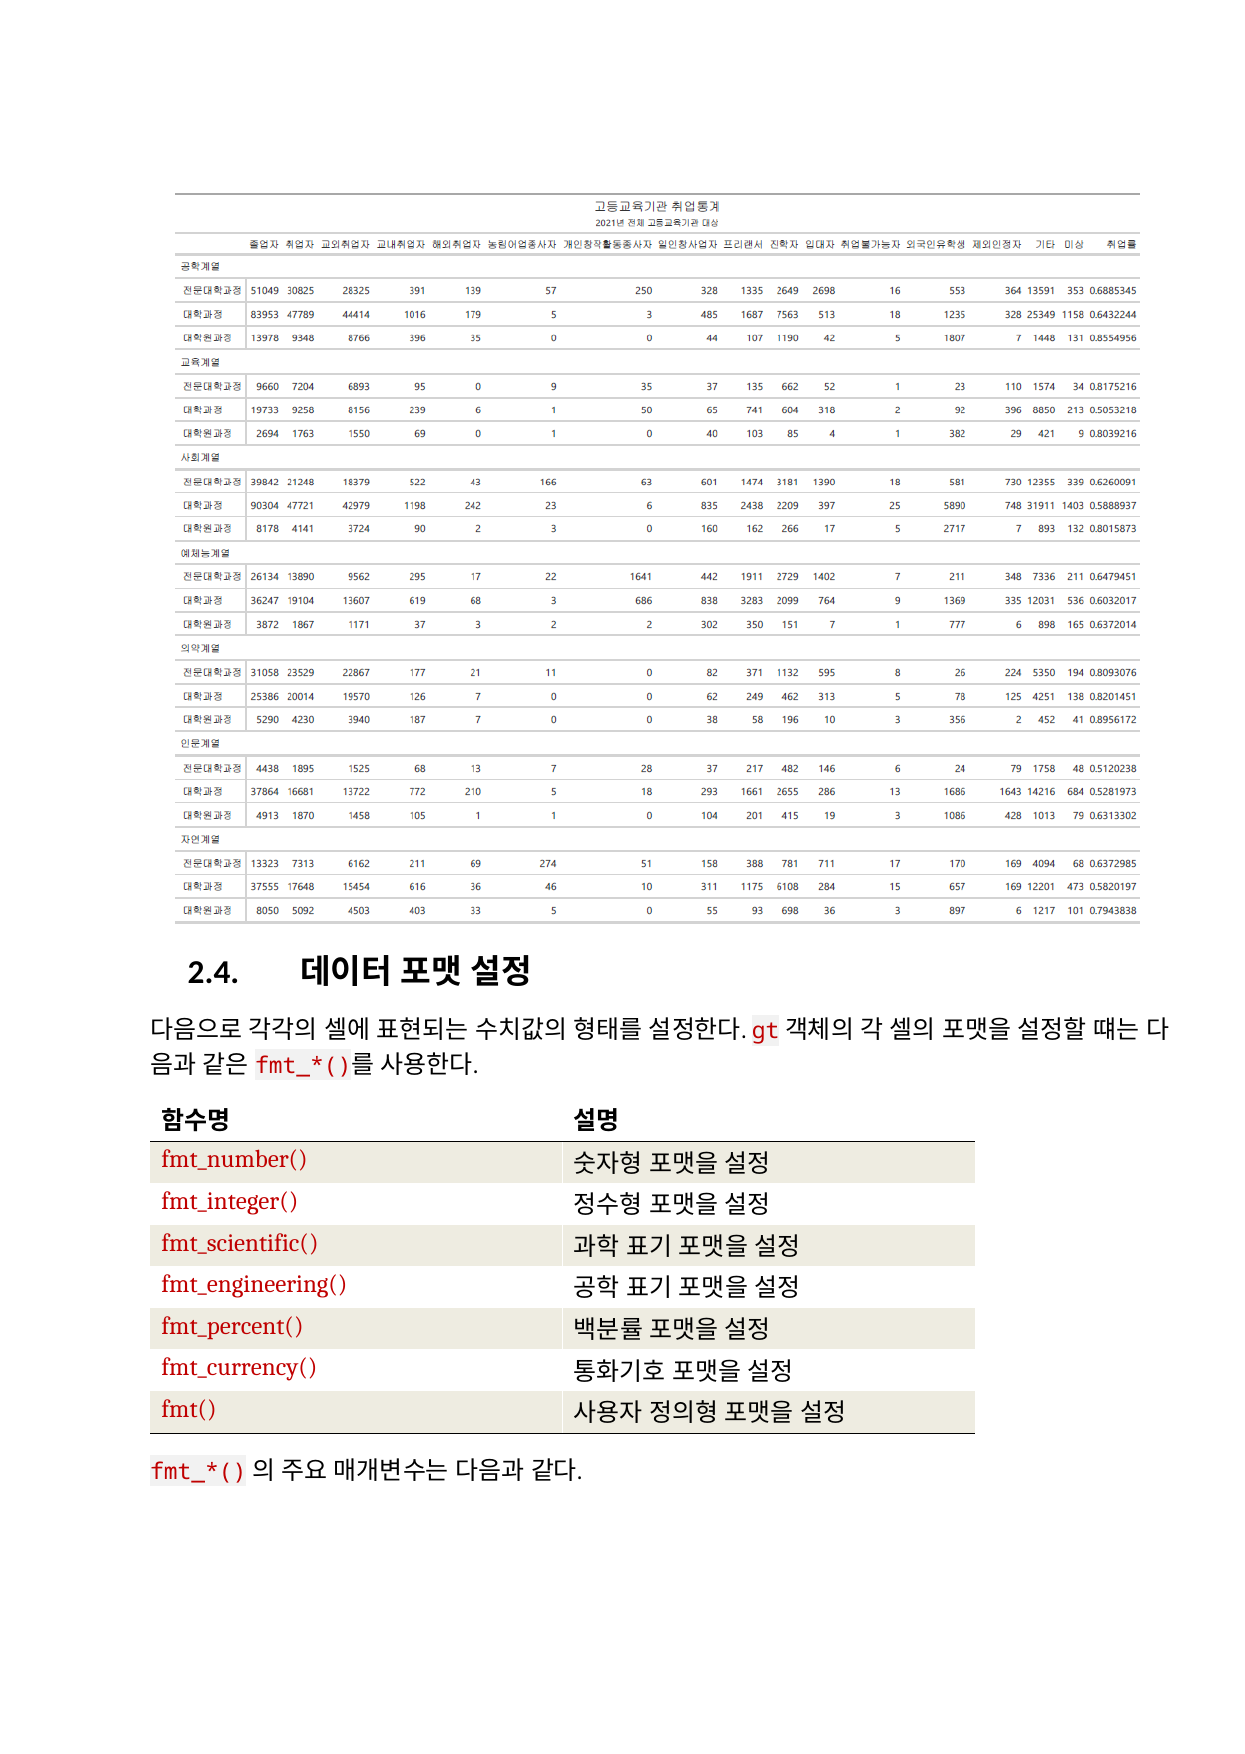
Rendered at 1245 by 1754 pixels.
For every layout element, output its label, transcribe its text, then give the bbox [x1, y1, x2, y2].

text 다음으로 각각의 셀에 표현되는 수치값의 형태를 설정한다. gt 객체의 각 셀의 포맷을 설정할 떄는 다음과 같은 fmt_*()를 사용한다. [150, 1012, 1170, 1080]
table_cell 공학 표기 포맷을 설정 [563, 1266, 975, 1308]
table_cell fmt_number() [150, 1142, 562, 1183]
table_header 설명 [563, 1099, 975, 1141]
table_cell fmt() [150, 1391, 562, 1433]
text fmt_*() 의 주요 매개변수는 다음과 같다. [150, 1452, 1170, 1486]
table_cell 사용자 정의형 포맷을 설정 [563, 1391, 975, 1433]
table_cell 통화기호 포맷을 설정 [563, 1350, 975, 1391]
table_cell fmt_scientific() [150, 1225, 562, 1266]
table_cell 백분률 포맷을 설정 [563, 1308, 975, 1349]
table_header 함수명 [150, 1099, 562, 1141]
table_cell fmt_percent() [150, 1308, 562, 1349]
table_cell fmt_engineering() [150, 1266, 562, 1308]
table_cell fmt_integer() [150, 1183, 562, 1225]
subtitle 데이터 포맷 설정 [187, 948, 1170, 993]
table_cell 숫자형 포맷을 설정 [563, 1142, 975, 1183]
table_cell 과학 표기 포맷을 설정 [563, 1225, 975, 1266]
table_cell 정수형 포맷을 설정 [563, 1183, 975, 1225]
table_cell fmt_currency() [150, 1350, 562, 1391]
